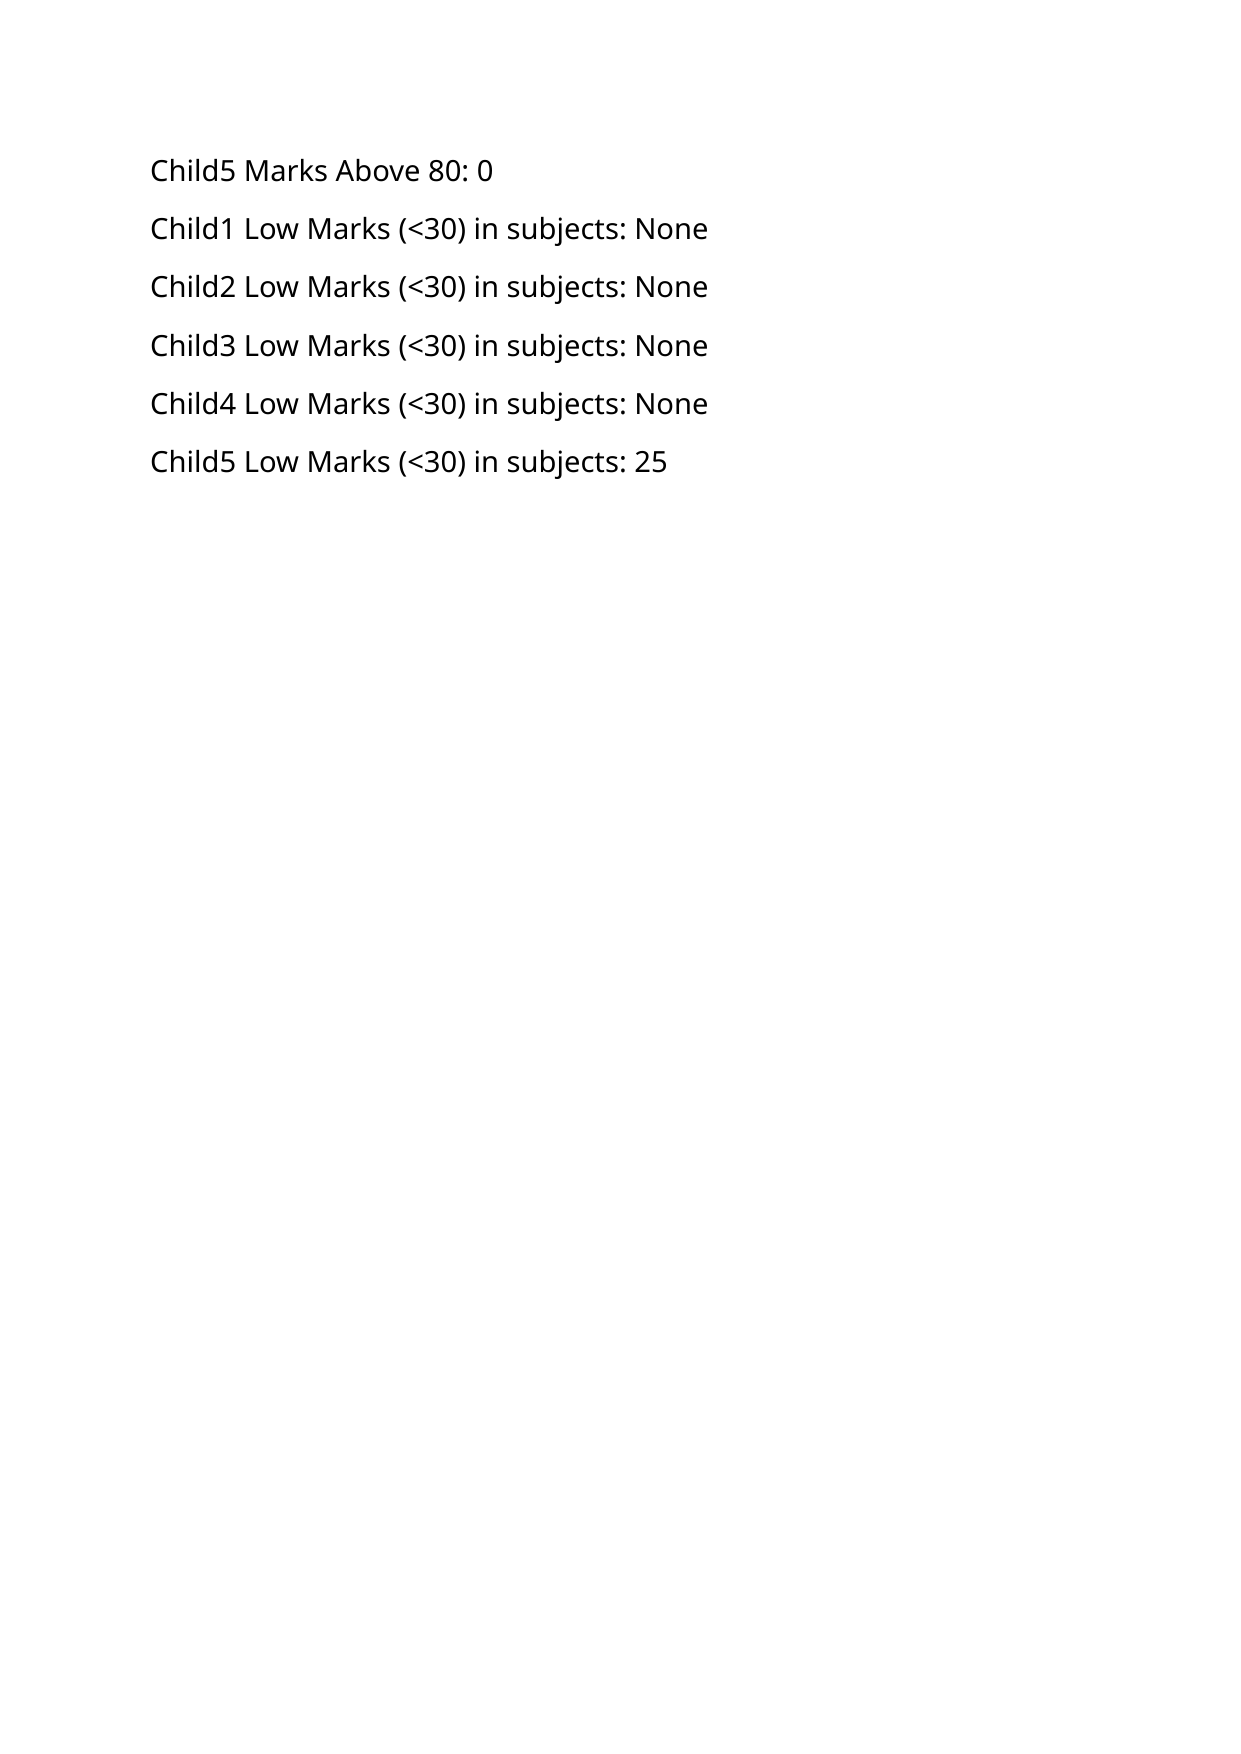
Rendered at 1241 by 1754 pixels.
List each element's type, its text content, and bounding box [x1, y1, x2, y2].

text Child5 Marks Above 80: 0 [150, 150, 1090, 190]
text Child4 Low Marks (<30) in subjects: None [150, 383, 1090, 423]
text Child1 Low Marks (<30) in subjects: None [150, 208, 1090, 248]
text Child5 Low Marks (<30) in subjects: 25 [150, 442, 1090, 481]
text Child3 Low Marks (<30) in subjects: None [150, 325, 1090, 365]
text Child2 Low Marks (<30) in subjects: None [150, 267, 1090, 306]
